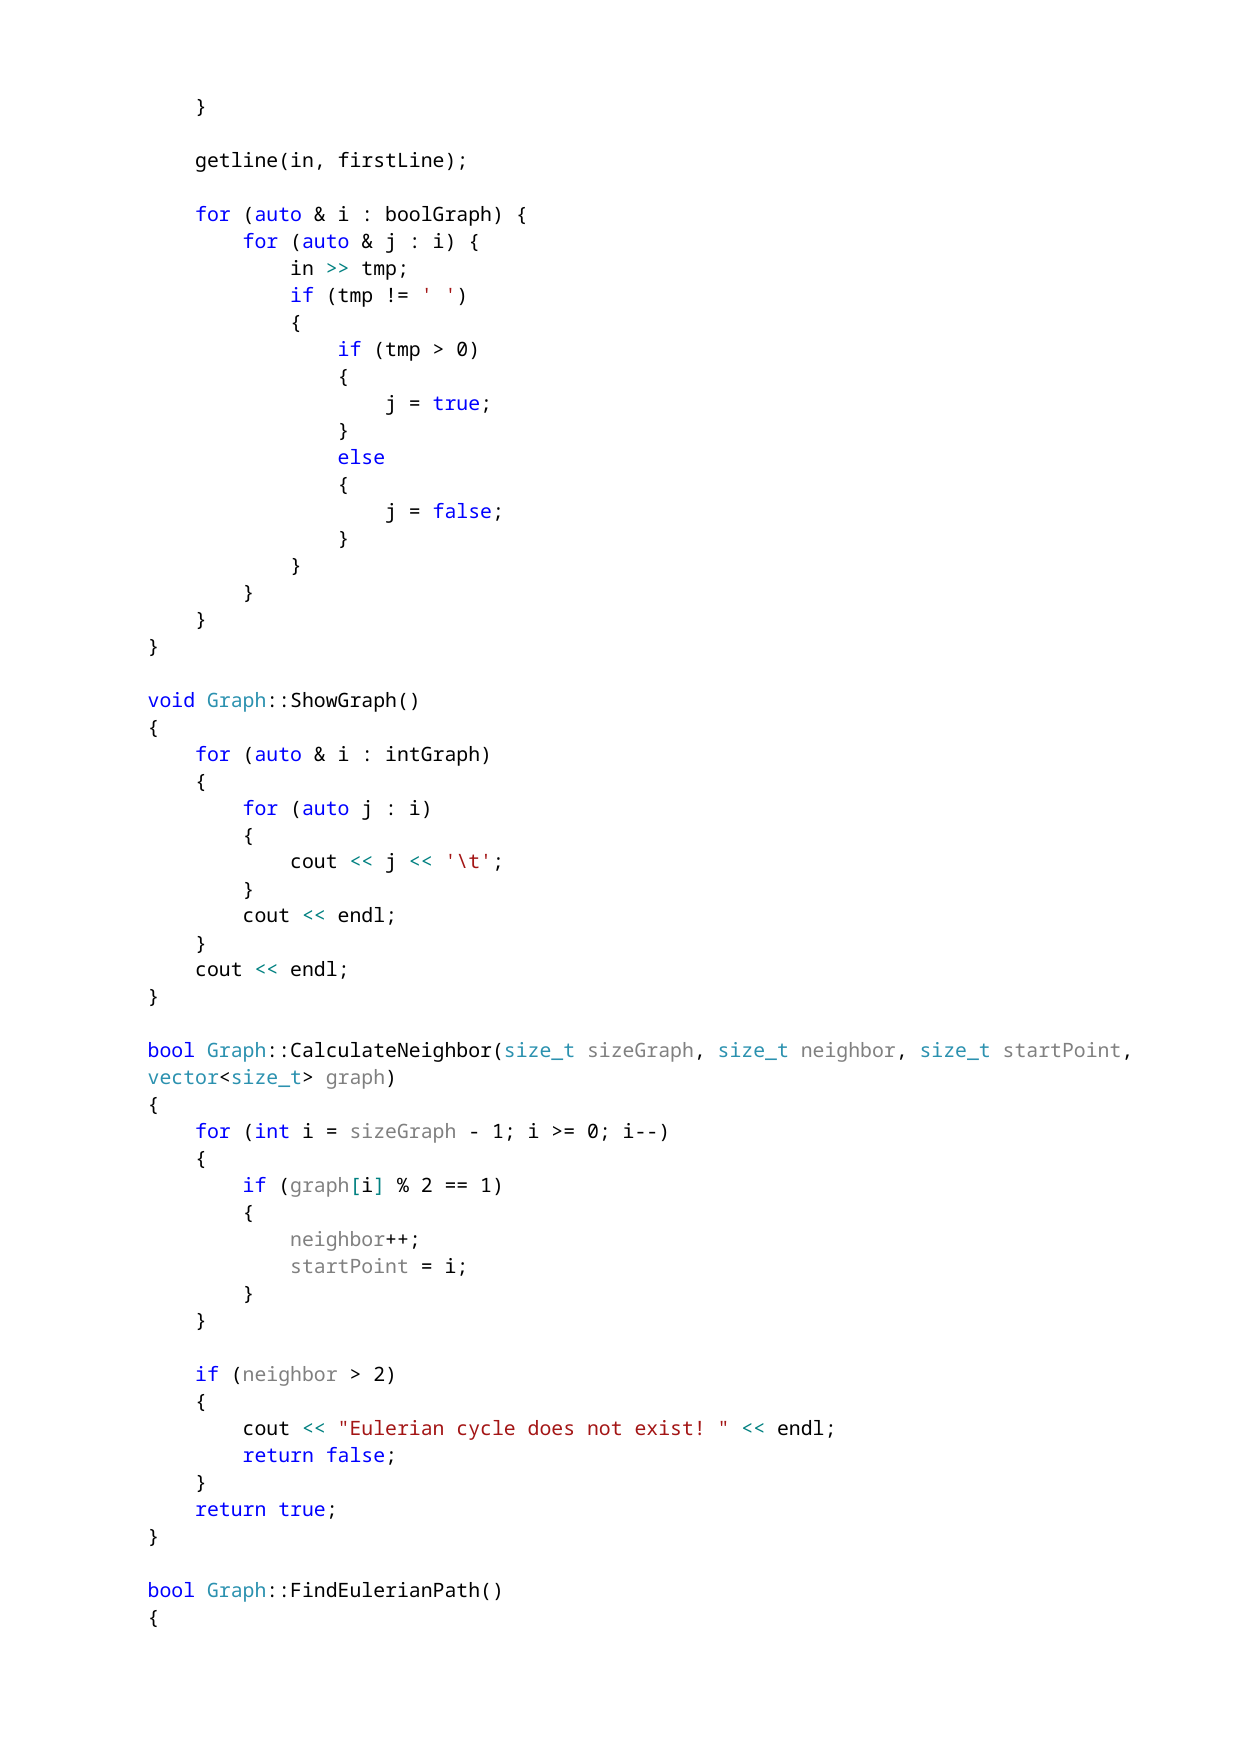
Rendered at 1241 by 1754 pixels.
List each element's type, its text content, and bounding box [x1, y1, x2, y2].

text } [147, 929, 1151, 956]
text } [147, 416, 1151, 443]
text } [147, 551, 1151, 578]
text { [147, 470, 1151, 497]
text if (tmp != ' ') [147, 281, 1151, 308]
text { [147, 1603, 1151, 1630]
text if (tmp > 0) [147, 335, 1151, 362]
text { [147, 308, 1151, 335]
text } [147, 578, 1151, 605]
text if (graph[i] % 2 == 1) [147, 1172, 1151, 1198]
text if (neighbor > 2) [147, 1360, 1151, 1387]
text } [147, 92, 1151, 119]
text cout << endl; [147, 956, 1151, 983]
text void Graph::ShowGraph() [147, 686, 1151, 713]
text { [147, 821, 1151, 848]
text { [147, 1091, 1151, 1118]
text { [147, 1144, 1151, 1172]
text in >> tmp; [147, 254, 1151, 281]
text } [147, 632, 1151, 659]
text startPoint = i; [147, 1252, 1151, 1279]
text return true; [147, 1495, 1151, 1522]
text } [147, 524, 1151, 551]
text cout << endl; [147, 902, 1151, 929]
text } [147, 983, 1151, 1010]
text for (auto j : i) [147, 794, 1151, 821]
text bool Graph::CalculateNeighbor(size_t sizeGraph, size_t neighbor, size_t startPoint, vector<size_t> graph) [147, 1037, 1151, 1091]
text for (auto & i : intGraph) [147, 740, 1151, 767]
text { [147, 767, 1151, 794]
text cout << j << '\t'; [147, 848, 1151, 875]
text cout << "Eulerian cycle does not exist! " << endl; [147, 1414, 1151, 1441]
text { [147, 1387, 1151, 1414]
text for (auto & j : i) { [147, 227, 1151, 254]
text bool Graph::FindEulerianPath() [147, 1576, 1151, 1603]
text return false; [147, 1441, 1151, 1468]
text { [147, 1198, 1151, 1226]
text for (int i = sizeGraph - 1; i >= 0; i--) [147, 1118, 1151, 1144]
text { [147, 713, 1151, 740]
text } [147, 1306, 1151, 1333]
text } [147, 1279, 1151, 1306]
text neighbor++; [147, 1226, 1151, 1252]
text } [147, 605, 1151, 632]
text j = false; [147, 497, 1151, 524]
text { [147, 362, 1151, 389]
text j = true; [147, 389, 1151, 416]
text } [147, 875, 1151, 902]
text for (auto & i : boolGraph) { [147, 200, 1151, 227]
text getline(in, firstLine); [147, 146, 1151, 173]
text } [147, 1468, 1151, 1495]
text } [147, 1522, 1151, 1549]
text else [147, 443, 1151, 470]
